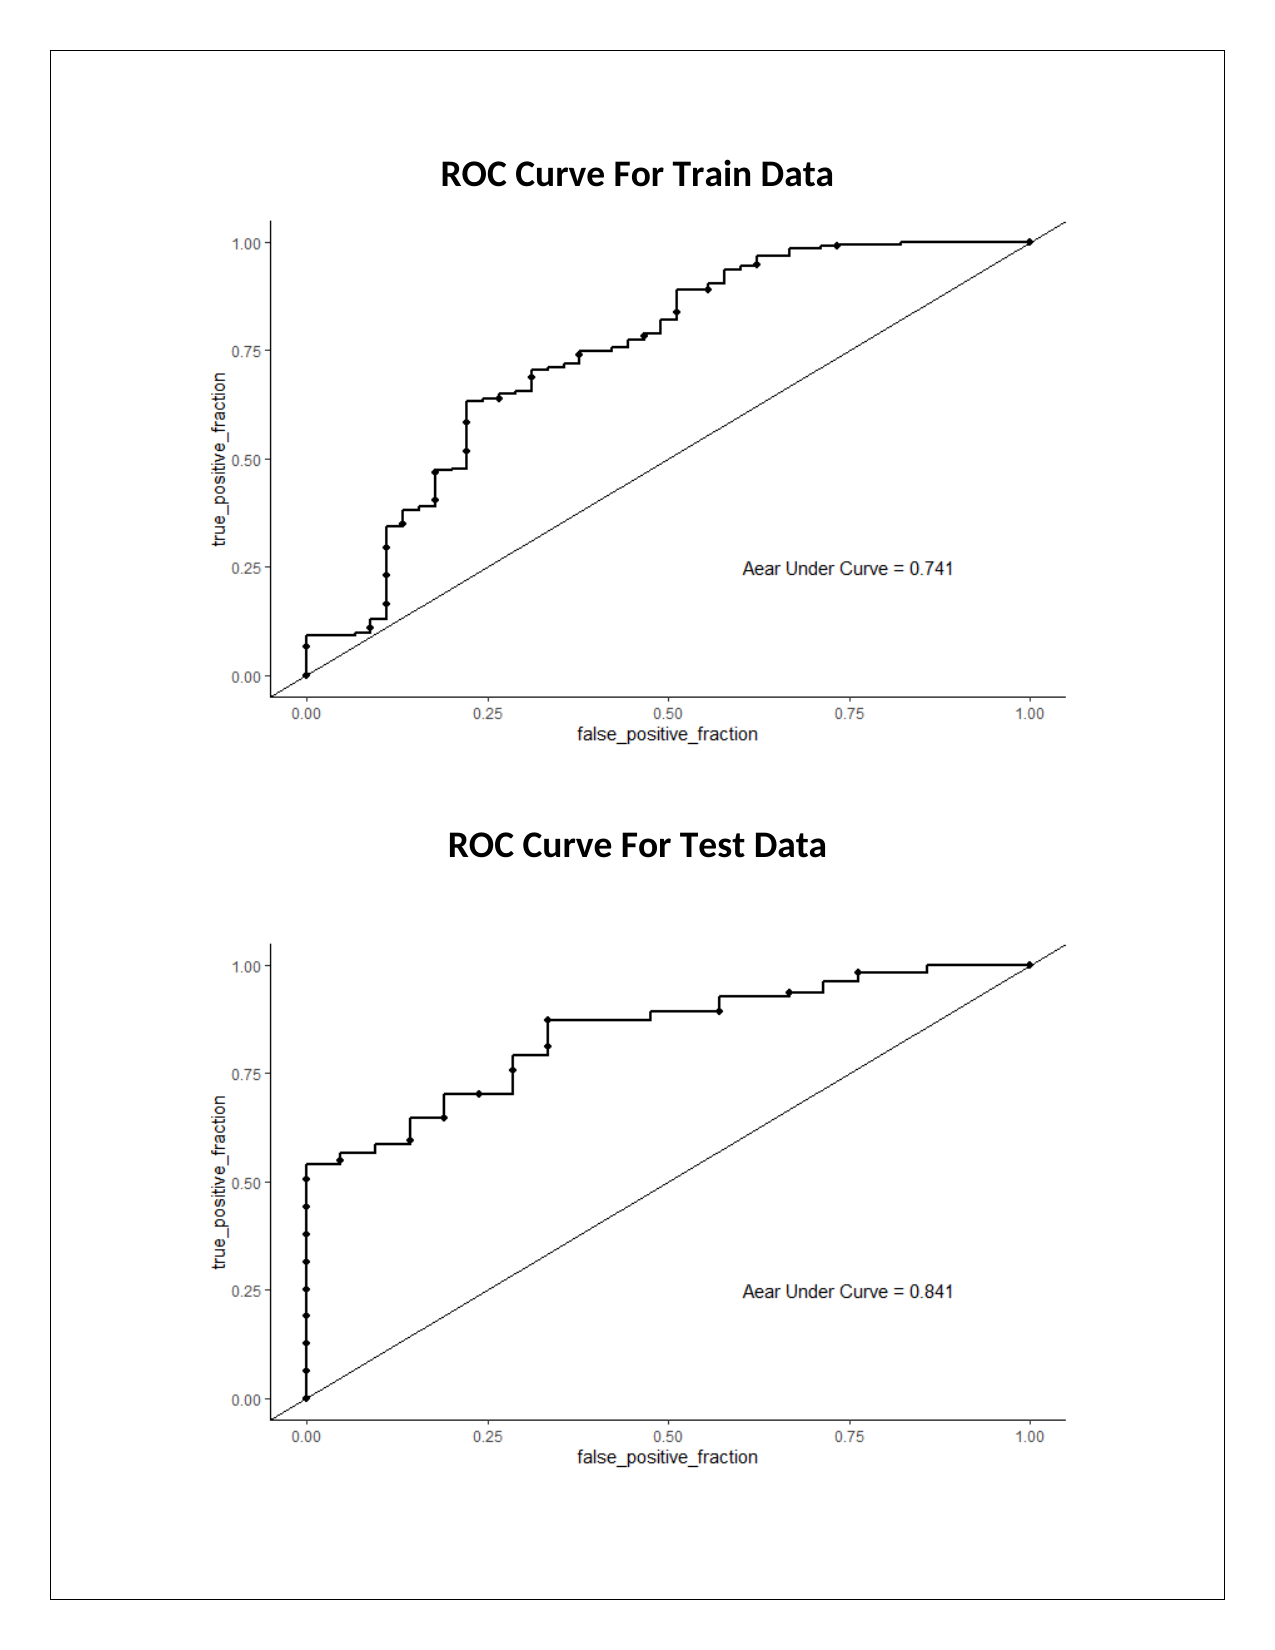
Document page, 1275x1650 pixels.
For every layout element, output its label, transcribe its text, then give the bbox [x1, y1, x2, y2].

text ROC Curve For Test Data [150, 821, 1125, 867]
text ROC Curve For Train Data [150, 150, 1125, 196]
picture [200, 935, 1075, 1476]
picture [200, 212, 1075, 753]
